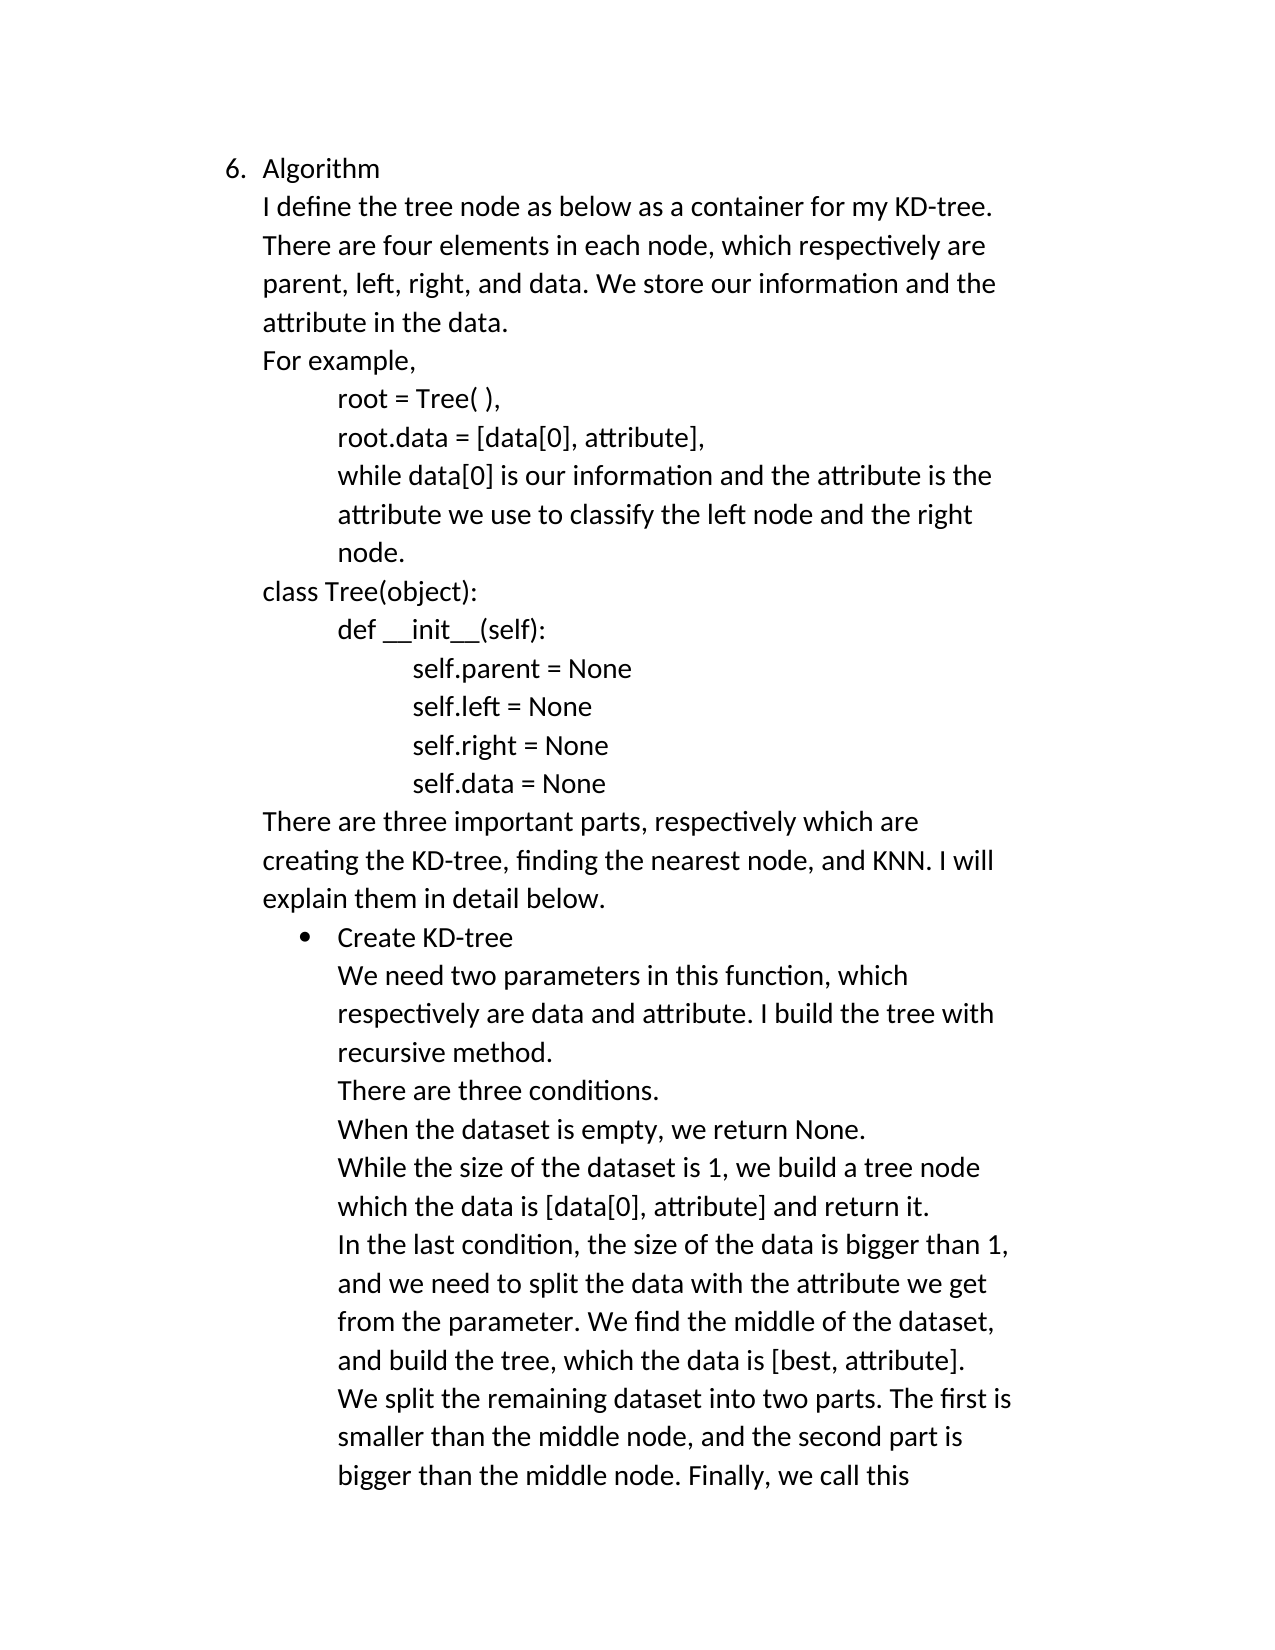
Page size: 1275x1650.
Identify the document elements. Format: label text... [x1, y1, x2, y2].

list self.left = None [262, 688, 1012, 724]
list For example, [262, 342, 1012, 378]
list def __init__(self): [262, 611, 1012, 647]
list while data[0] is our information and the attribute is the attribute we use to classify the left node and the right node. [337, 457, 1012, 570]
list root = Tree( ), [262, 381, 1012, 416]
list self.data = None [262, 765, 1012, 801]
list I define the tree node as below as a container for my KD-tree. There are four elements in each node, which respectively are parent, left, right, and data. We store our information and the attribute in the data. [262, 188, 1012, 339]
list There are three important parts, respectively which are creating the KD-tree, finding the nearest node, and KNN. I will explain them in detail below. [262, 803, 1012, 916]
list While the size of the dataset is 1, we build a tree node which the data is [data[0], attribute] and return it. [337, 1149, 1012, 1223]
list self.right = None [262, 727, 1012, 762]
list When the dataset is empty, we return None. [337, 1111, 1012, 1147]
list class Tree(object): [262, 573, 1012, 608]
list There are three conditions. [337, 1072, 1012, 1108]
list self.parent = None [262, 650, 1012, 685]
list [337, 1226, 1012, 1492]
list We need two parameters in this function, which respectively are data and attribute. I build the tree with recursive method. [337, 957, 1012, 1070]
list Create KD-tree [300, 919, 1012, 954]
list root.data = [data[0], attribute], [262, 419, 1012, 455]
list Algorithm [225, 150, 1012, 186]
